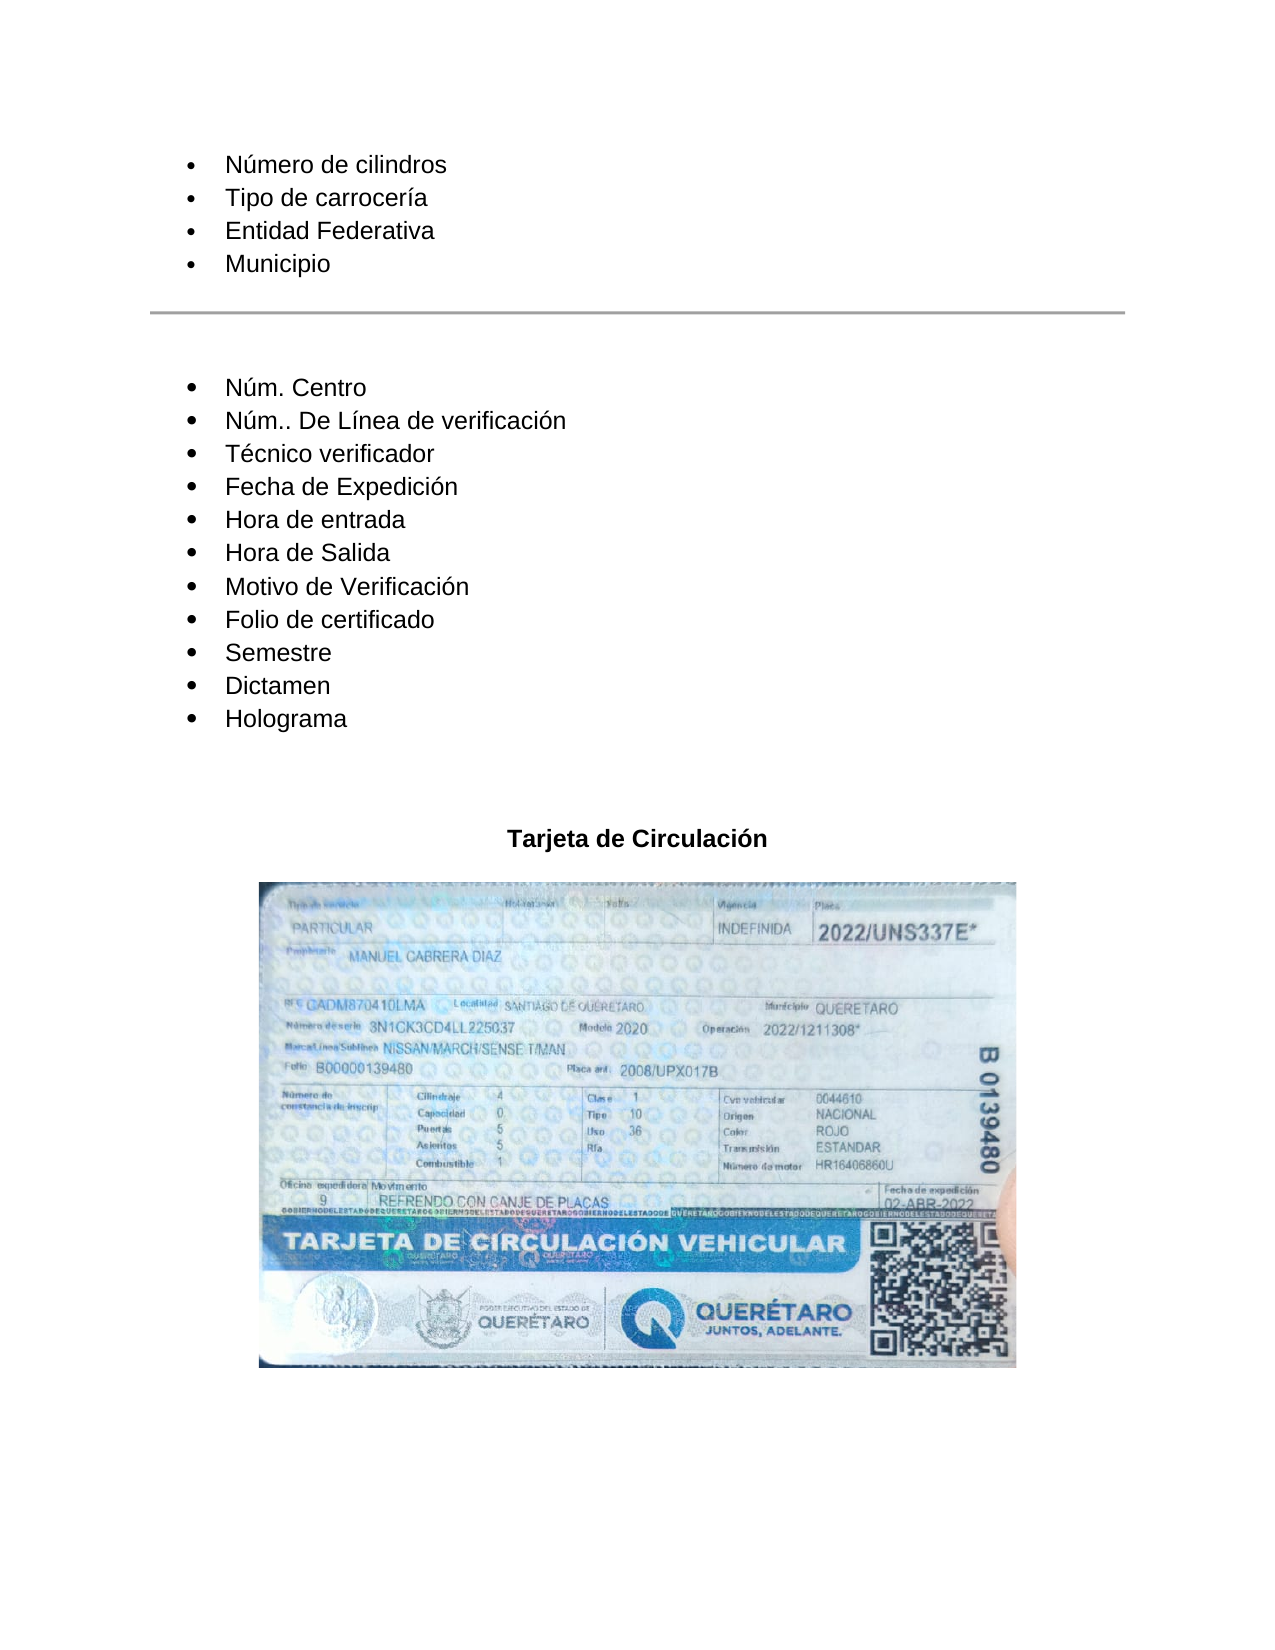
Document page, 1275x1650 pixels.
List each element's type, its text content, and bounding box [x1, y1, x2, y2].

list Técnico verificador [187, 439, 1125, 468]
text Tarjeta de Circulación [150, 824, 1125, 853]
list Número de cilindros [187, 150, 1125, 179]
list Entidad Federativa [187, 216, 1125, 245]
list Holograma [187, 704, 1125, 733]
list Fecha de Expedición [187, 472, 1125, 501]
list Motivo de Verificación [187, 572, 1125, 600]
list Tipo de carrocería [187, 183, 1125, 212]
list Dictamen [187, 671, 1125, 700]
list Folio de certificado [187, 605, 1125, 633]
list Semestre [187, 638, 1125, 667]
list Municipio [187, 249, 1125, 278]
picture [258, 882, 1017, 1368]
list Hora de entrada [187, 505, 1125, 534]
list Núm. Centro [187, 373, 1125, 402]
list Hora de Salida [187, 538, 1125, 567]
list Núm.. De Línea de verificación [187, 406, 1125, 435]
